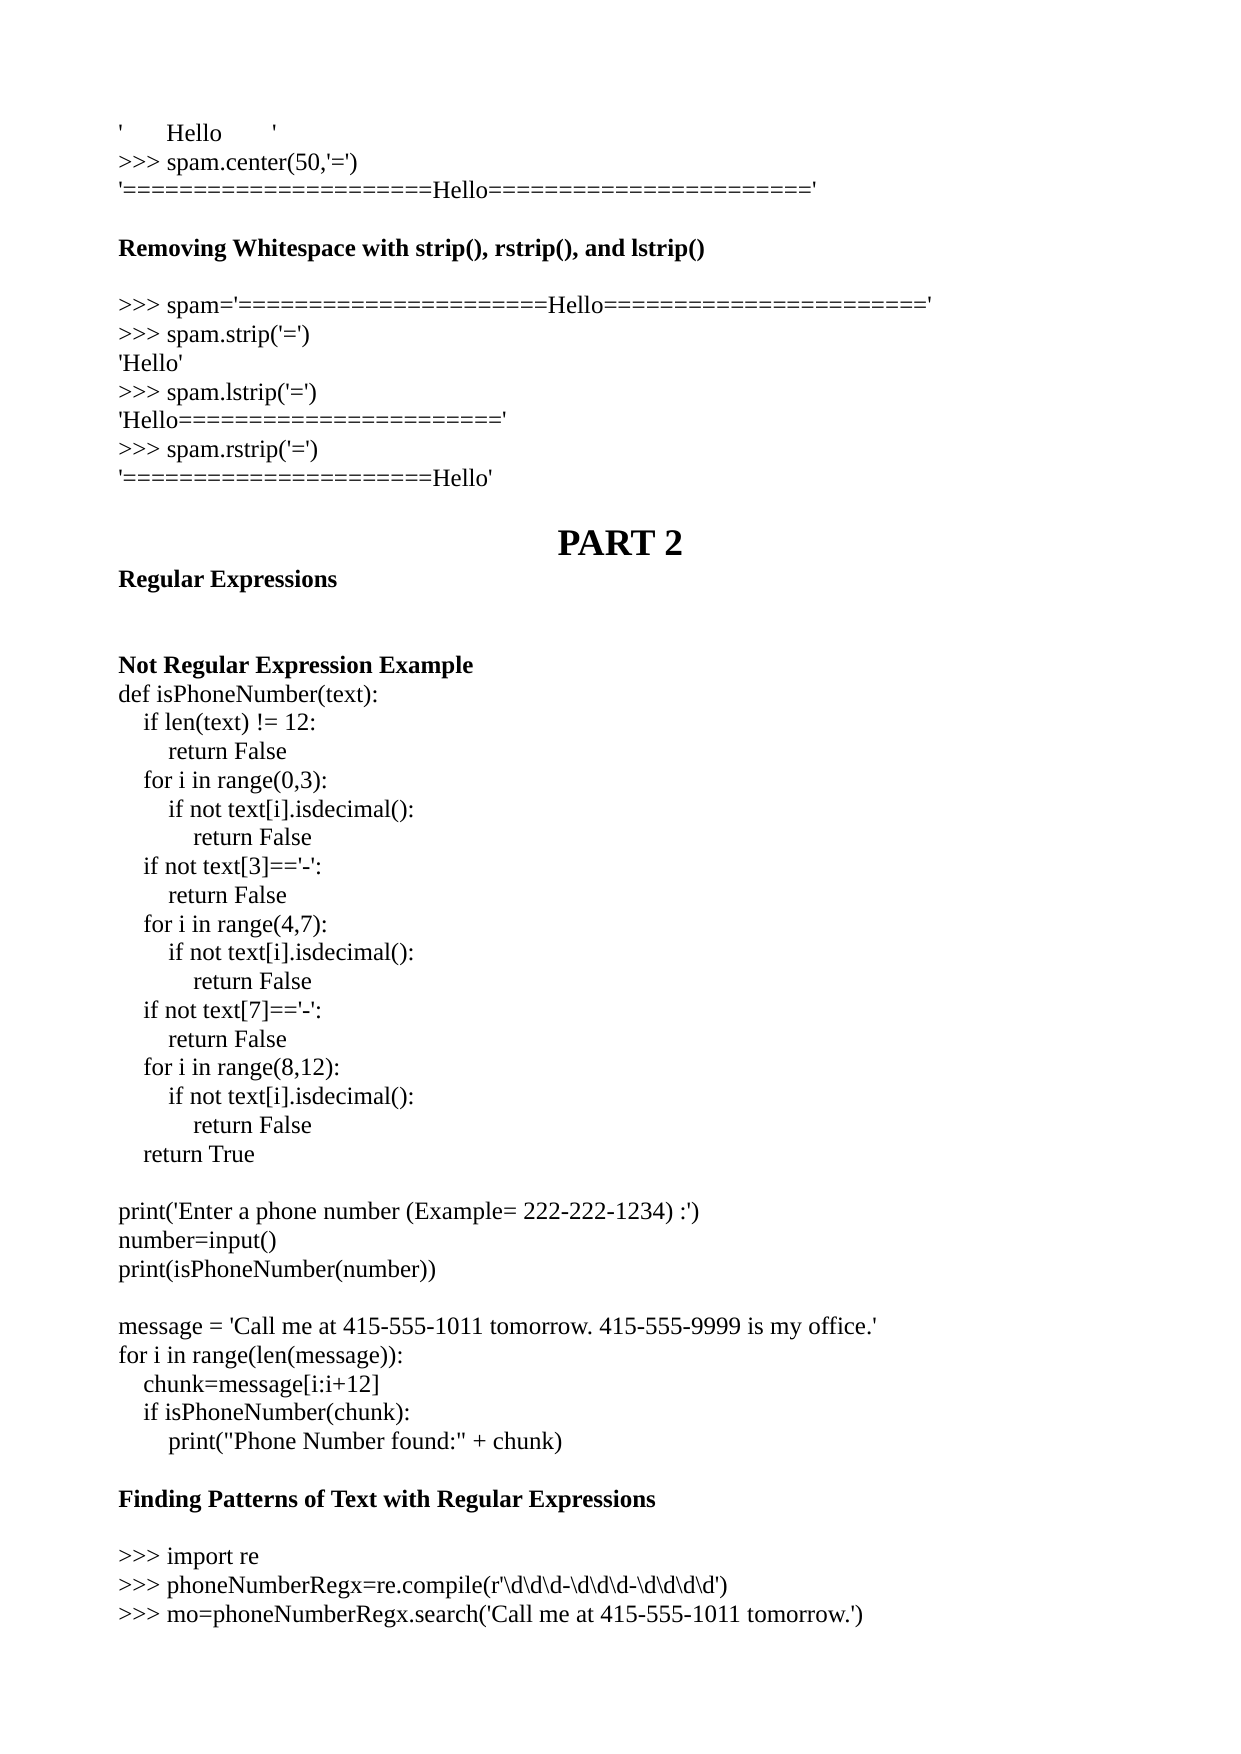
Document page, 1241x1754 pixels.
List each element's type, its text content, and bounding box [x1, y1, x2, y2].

text >>> phoneNumberRegx=re.compile(r'\d\d\d-\d\d\d-\d\d\d\d') [118, 1570, 1122, 1599]
text print(isPhoneNumber(number)) [118, 1254, 1122, 1282]
text if isPhoneNumber(chunk): [118, 1397, 1122, 1426]
text for i in range(0,3): [118, 765, 1122, 794]
text Not Regular Expression Example [118, 650, 1122, 679]
text Finding Patterns of Text with Regular Expressions [118, 1484, 1122, 1512]
text print('Enter a phone number (Example= 222-222-1234) :') [118, 1196, 1122, 1225]
text 'Hello' [118, 348, 1122, 377]
text Removing Whitespace with strip(), rstrip(), and lstrip() [118, 233, 1122, 262]
text if not text[i].isdecimal(): [118, 937, 1122, 966]
text >>> spam='======================Hello=======================' [118, 291, 1122, 319]
text return False [118, 1110, 1122, 1139]
text number=input() [118, 1225, 1122, 1254]
text print("Phone Number found:" + chunk) [118, 1426, 1122, 1455]
text return False [118, 1024, 1122, 1052]
text ' Hello ' [118, 118, 1122, 147]
text return False [118, 966, 1122, 995]
text >>> spam.center(50,'=') [118, 147, 1122, 176]
text PART 2 [118, 521, 1122, 564]
text '======================Hello=======================' [118, 176, 1122, 204]
text >>> mo=phoneNumberRegx.search('Call me at 415-555-1011 tomorrow.') [118, 1599, 1122, 1627]
text return False [118, 822, 1122, 851]
text for i in range(4,7): [118, 909, 1122, 937]
text return False [118, 880, 1122, 909]
text Regular Expressions [118, 564, 1122, 592]
text if len(text) != 12: [118, 707, 1122, 736]
text '======================Hello' [118, 463, 1122, 492]
text >>> spam.strip('=') [118, 319, 1122, 348]
text >>> spam.lstrip('=') [118, 377, 1122, 406]
text if not text[i].isdecimal(): [118, 1081, 1122, 1110]
text if not text[i].isdecimal(): [118, 794, 1122, 822]
text 'Hello=======================' [118, 406, 1122, 434]
text >>> spam.rstrip('=') [118, 434, 1122, 463]
text if not text[3]=='-': [118, 851, 1122, 880]
text >>> import re [118, 1541, 1122, 1570]
text def isPhoneNumber(text): [118, 679, 1122, 707]
text if not text[7]=='-': [118, 995, 1122, 1024]
text return True [118, 1139, 1122, 1167]
text return False [118, 736, 1122, 765]
text for i in range(8,12): [118, 1052, 1122, 1081]
text for i in range(len(message)): [118, 1340, 1122, 1369]
text chunk=message[i:i+12] [118, 1369, 1122, 1397]
text message = 'Call me at 415-555-1011 tomorrow. 415-555-9999 is my office.' [118, 1311, 1122, 1340]
